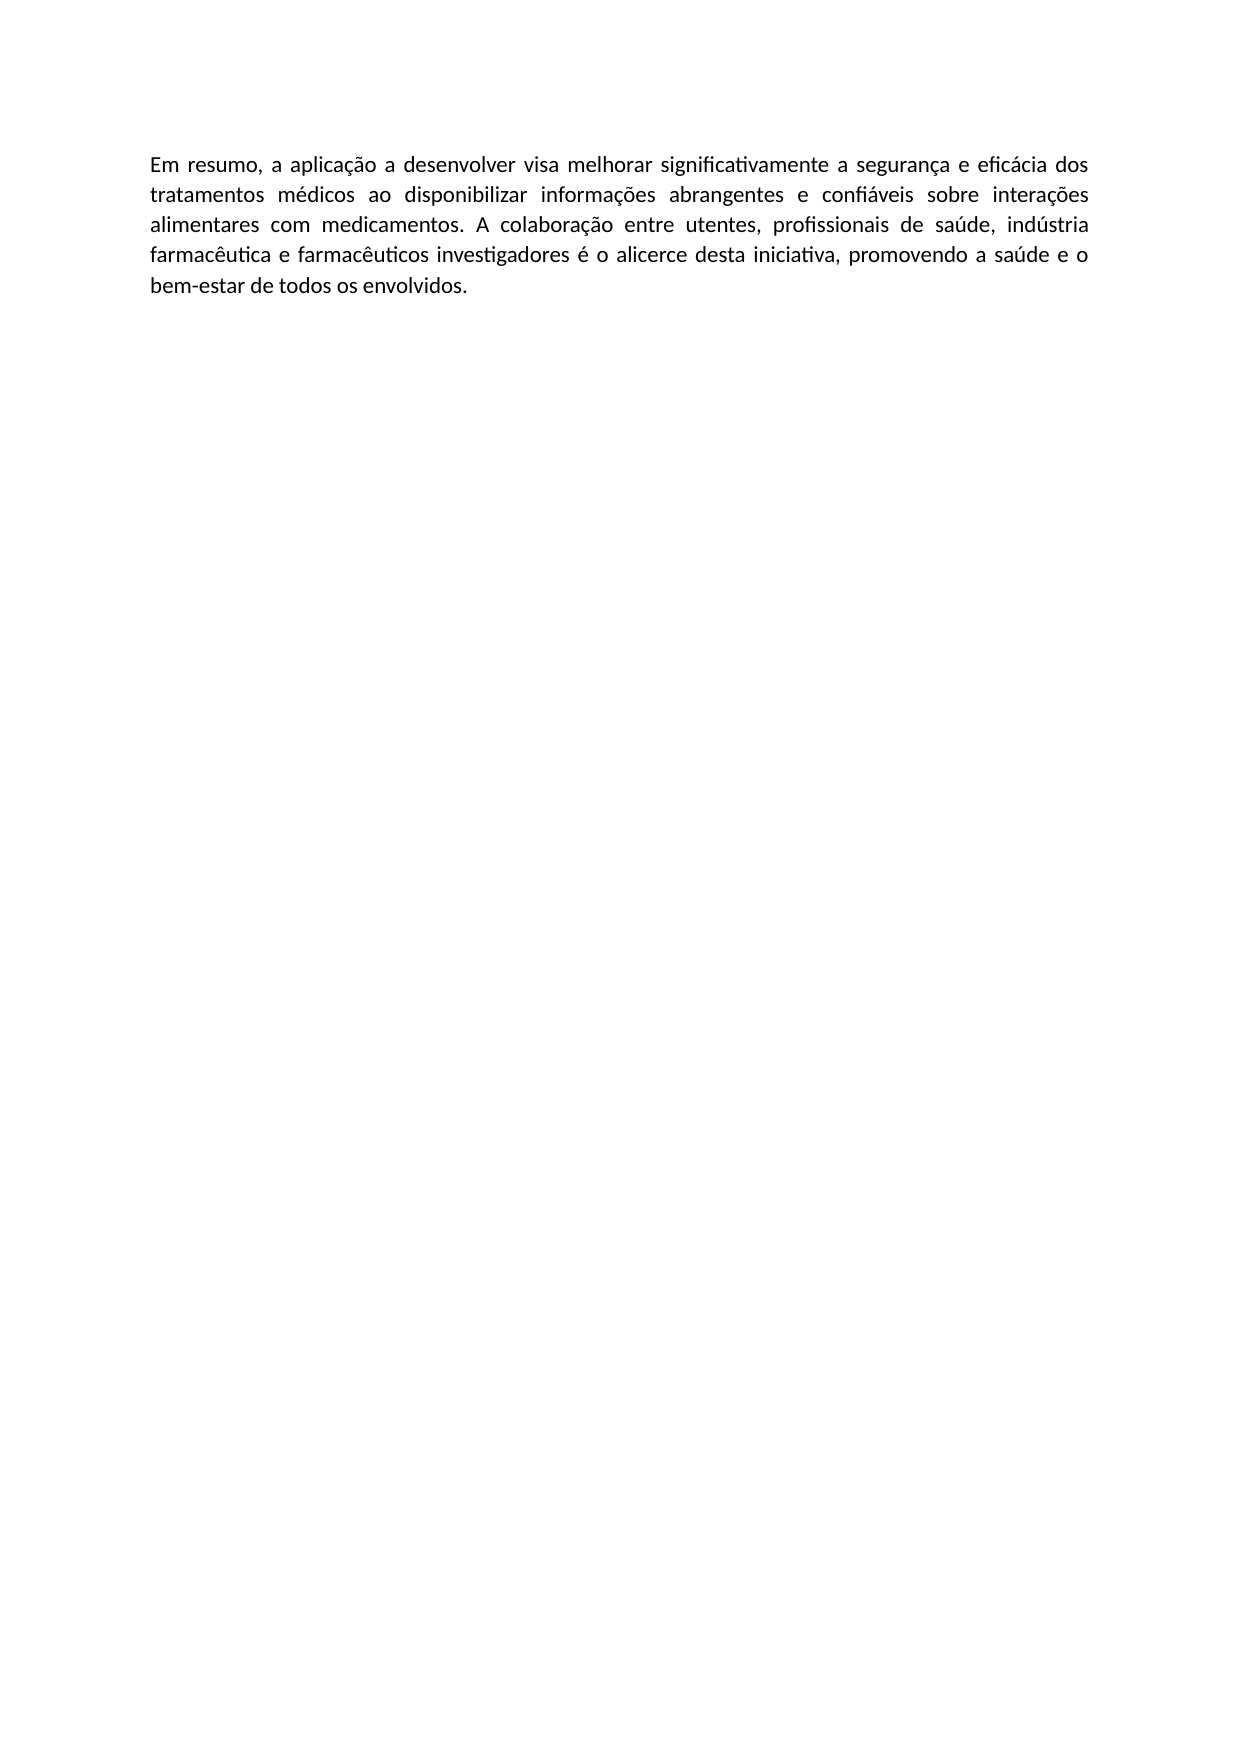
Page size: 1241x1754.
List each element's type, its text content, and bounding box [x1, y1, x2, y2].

text Em resumo, a aplicação a desenvolver visa melhorar significativamente a segurança e eficácia dos tratamentos médicos ao disponibilizar informações abrangentes e confiáveis sobre interações alimentares com medicamentos. A colaboração entre utentes, profissionais de saúde, indústria farmacêutica e farmacêuticos investigadores é o alicerce desta iniciativa, promovendo a saúde e o bem-estar de todos os envolvidos. [150, 150, 1090, 299]
